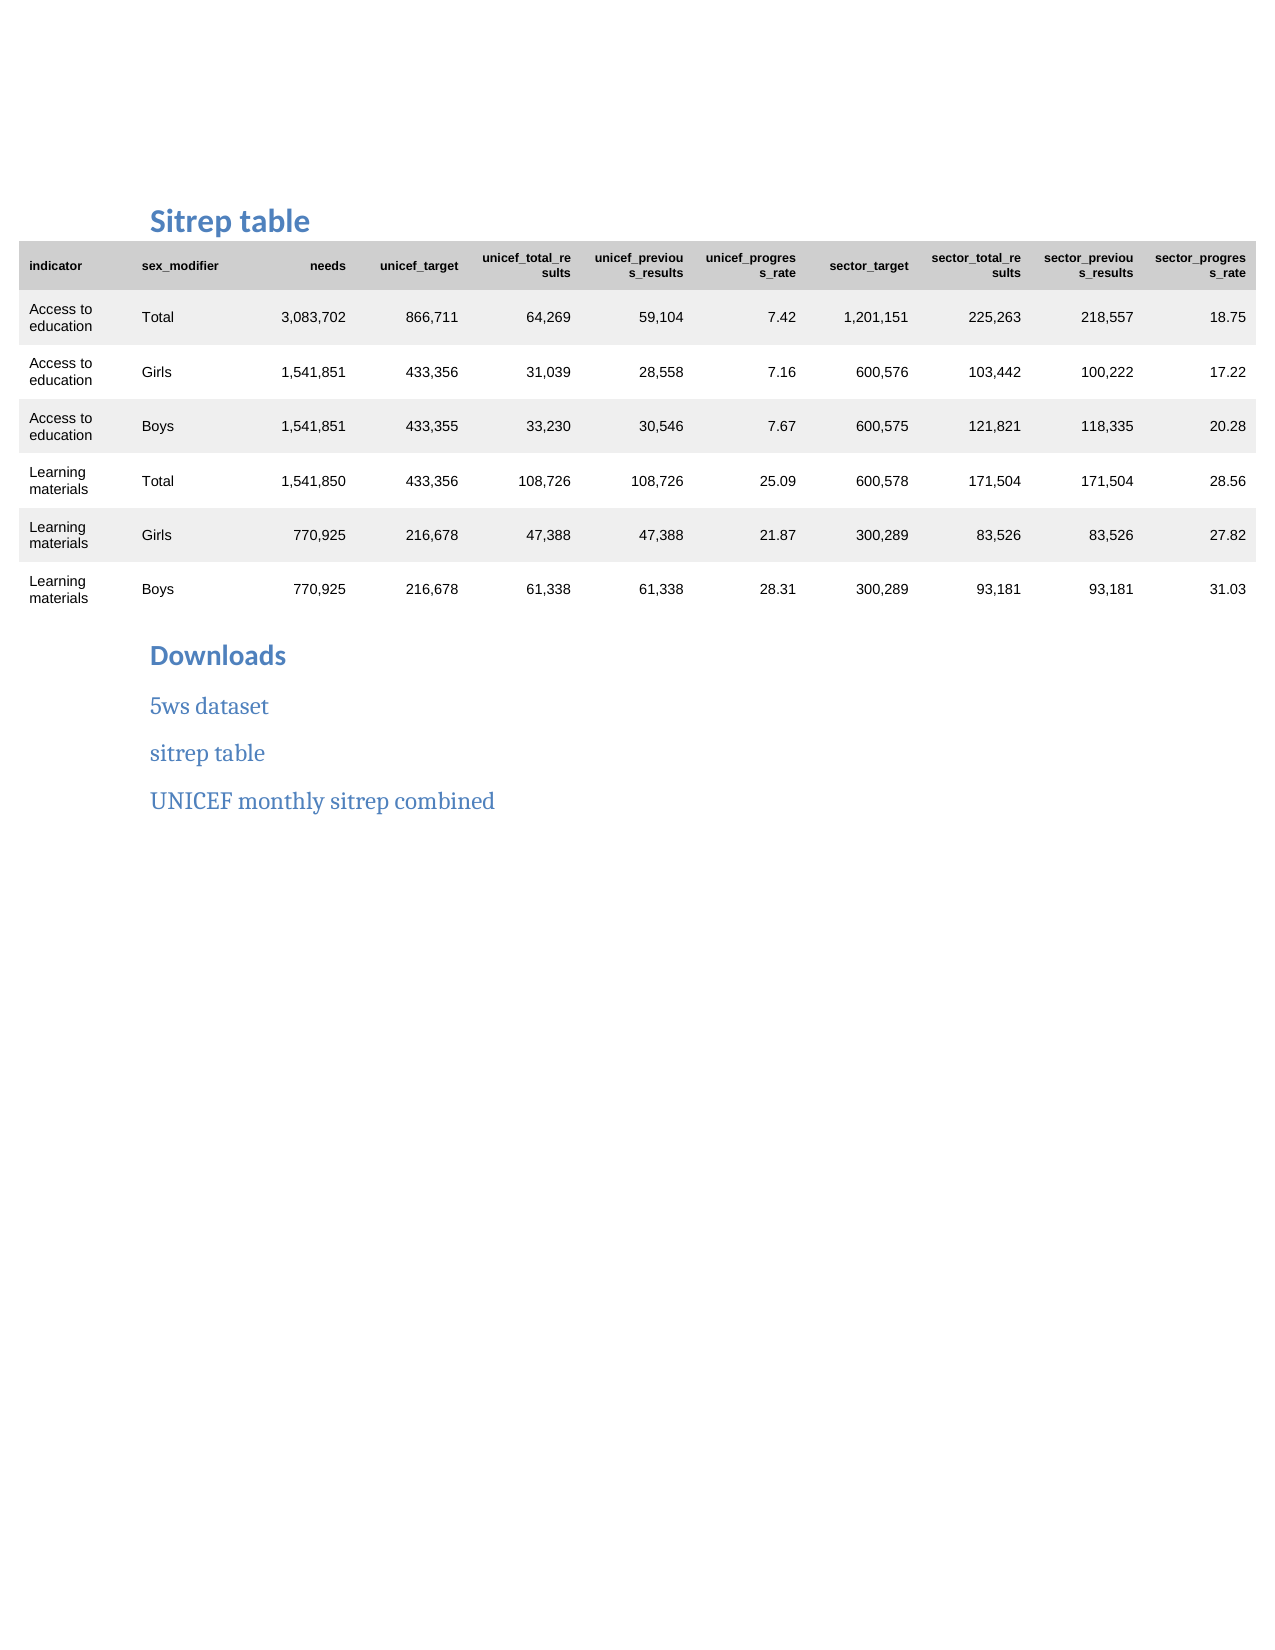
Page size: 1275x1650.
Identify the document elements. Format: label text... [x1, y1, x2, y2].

table_cell Boys [131, 562, 244, 617]
text sitrep table [150, 739, 1125, 768]
table_cell 770,925 [244, 508, 356, 562]
table_cell 21.87 [694, 508, 806, 562]
table_cell Girls [131, 508, 244, 562]
table_cell Boys [131, 399, 244, 453]
table_cell 300,289 [806, 562, 919, 617]
table_cell 64,269 [469, 290, 581, 345]
table_header unicef_total_results [469, 241, 581, 290]
table_cell 216,678 [356, 562, 469, 617]
table_cell Learning materials [19, 562, 131, 617]
table_cell 47,388 [581, 508, 694, 562]
table_cell 1,541,850 [244, 454, 356, 508]
table_cell 600,578 [806, 454, 919, 508]
table_cell 300,289 [806, 508, 919, 562]
table_cell 1,541,851 [244, 399, 356, 453]
table_cell 108,726 [469, 454, 581, 508]
table_header indicator [19, 241, 131, 290]
table_cell 108,726 [581, 454, 694, 508]
table_cell 33,230 [469, 399, 581, 453]
table_cell 61,338 [581, 562, 694, 617]
table_cell 118,335 [1031, 399, 1144, 453]
table_cell 100,222 [1031, 345, 1144, 399]
table_cell Learning materials [19, 508, 131, 562]
table_cell 59,104 [581, 290, 694, 345]
table_cell 7.16 [694, 345, 806, 399]
table_cell 28,558 [581, 345, 694, 399]
table_cell Total [131, 290, 244, 345]
table_cell 25.09 [694, 454, 806, 508]
table_header sex_modifier [131, 241, 244, 290]
subtitle Sitrep table [150, 200, 1125, 241]
text 5ws dataset [150, 692, 1125, 721]
table_cell Access to education [19, 345, 131, 399]
table_cell Girls [131, 345, 244, 399]
table_cell 3,083,702 [244, 290, 356, 345]
table_cell 103,442 [919, 345, 1031, 399]
table_cell Access to education [19, 399, 131, 453]
table_cell 28.56 [1144, 454, 1256, 508]
table_header sector_target [806, 241, 919, 290]
table_cell 121,821 [919, 399, 1031, 453]
table_cell 7.67 [694, 399, 806, 453]
table_cell 18.75 [1144, 290, 1256, 345]
table_header unicef_progress_rate [694, 241, 806, 290]
table_cell 171,504 [1031, 454, 1144, 508]
table_cell 28.31 [694, 562, 806, 617]
table_cell 47,388 [469, 508, 581, 562]
table_cell 17.22 [1144, 345, 1256, 399]
table_cell 433,356 [356, 345, 469, 399]
table_cell 433,356 [356, 454, 469, 508]
table_cell 93,181 [919, 562, 1031, 617]
table_cell 61,338 [469, 562, 581, 617]
table_cell Learning materials [19, 454, 131, 508]
table_cell Access to education [19, 290, 131, 345]
table_cell Total [131, 454, 244, 508]
table_cell 30,546 [581, 399, 694, 453]
table_cell 600,576 [806, 345, 919, 399]
table_cell 1,541,851 [244, 345, 356, 399]
table_cell 866,711 [356, 290, 469, 345]
table_cell 225,263 [919, 290, 1031, 345]
table_header sector_progress_rate [1144, 241, 1256, 290]
table_cell 216,678 [356, 508, 469, 562]
table_cell 93,181 [1031, 562, 1144, 617]
table_cell 83,526 [1031, 508, 1144, 562]
table_cell 83,526 [919, 508, 1031, 562]
table_cell 600,575 [806, 399, 919, 453]
table_cell 1,201,151 [806, 290, 919, 345]
table_cell 433,355 [356, 399, 469, 453]
table_cell 27.82 [1144, 508, 1256, 562]
table_cell 171,504 [919, 454, 1031, 508]
subtitle Downloads [150, 637, 1125, 673]
table_header unicef_target [356, 241, 469, 290]
table_cell 218,557 [1031, 290, 1144, 345]
table_cell 31.03 [1144, 562, 1256, 617]
table_header unicef_previous_results [581, 241, 694, 290]
table_header sector_previous_results [1031, 241, 1144, 290]
table_cell 20.28 [1144, 399, 1256, 453]
table_cell 770,925 [244, 562, 356, 617]
table_cell 7.42 [694, 290, 806, 345]
table_header needs [244, 241, 356, 290]
table_cell 31,039 [469, 345, 581, 399]
table_header sector_total_results [919, 241, 1031, 290]
text UNICEF monthly sitrep combined [150, 787, 1125, 816]
